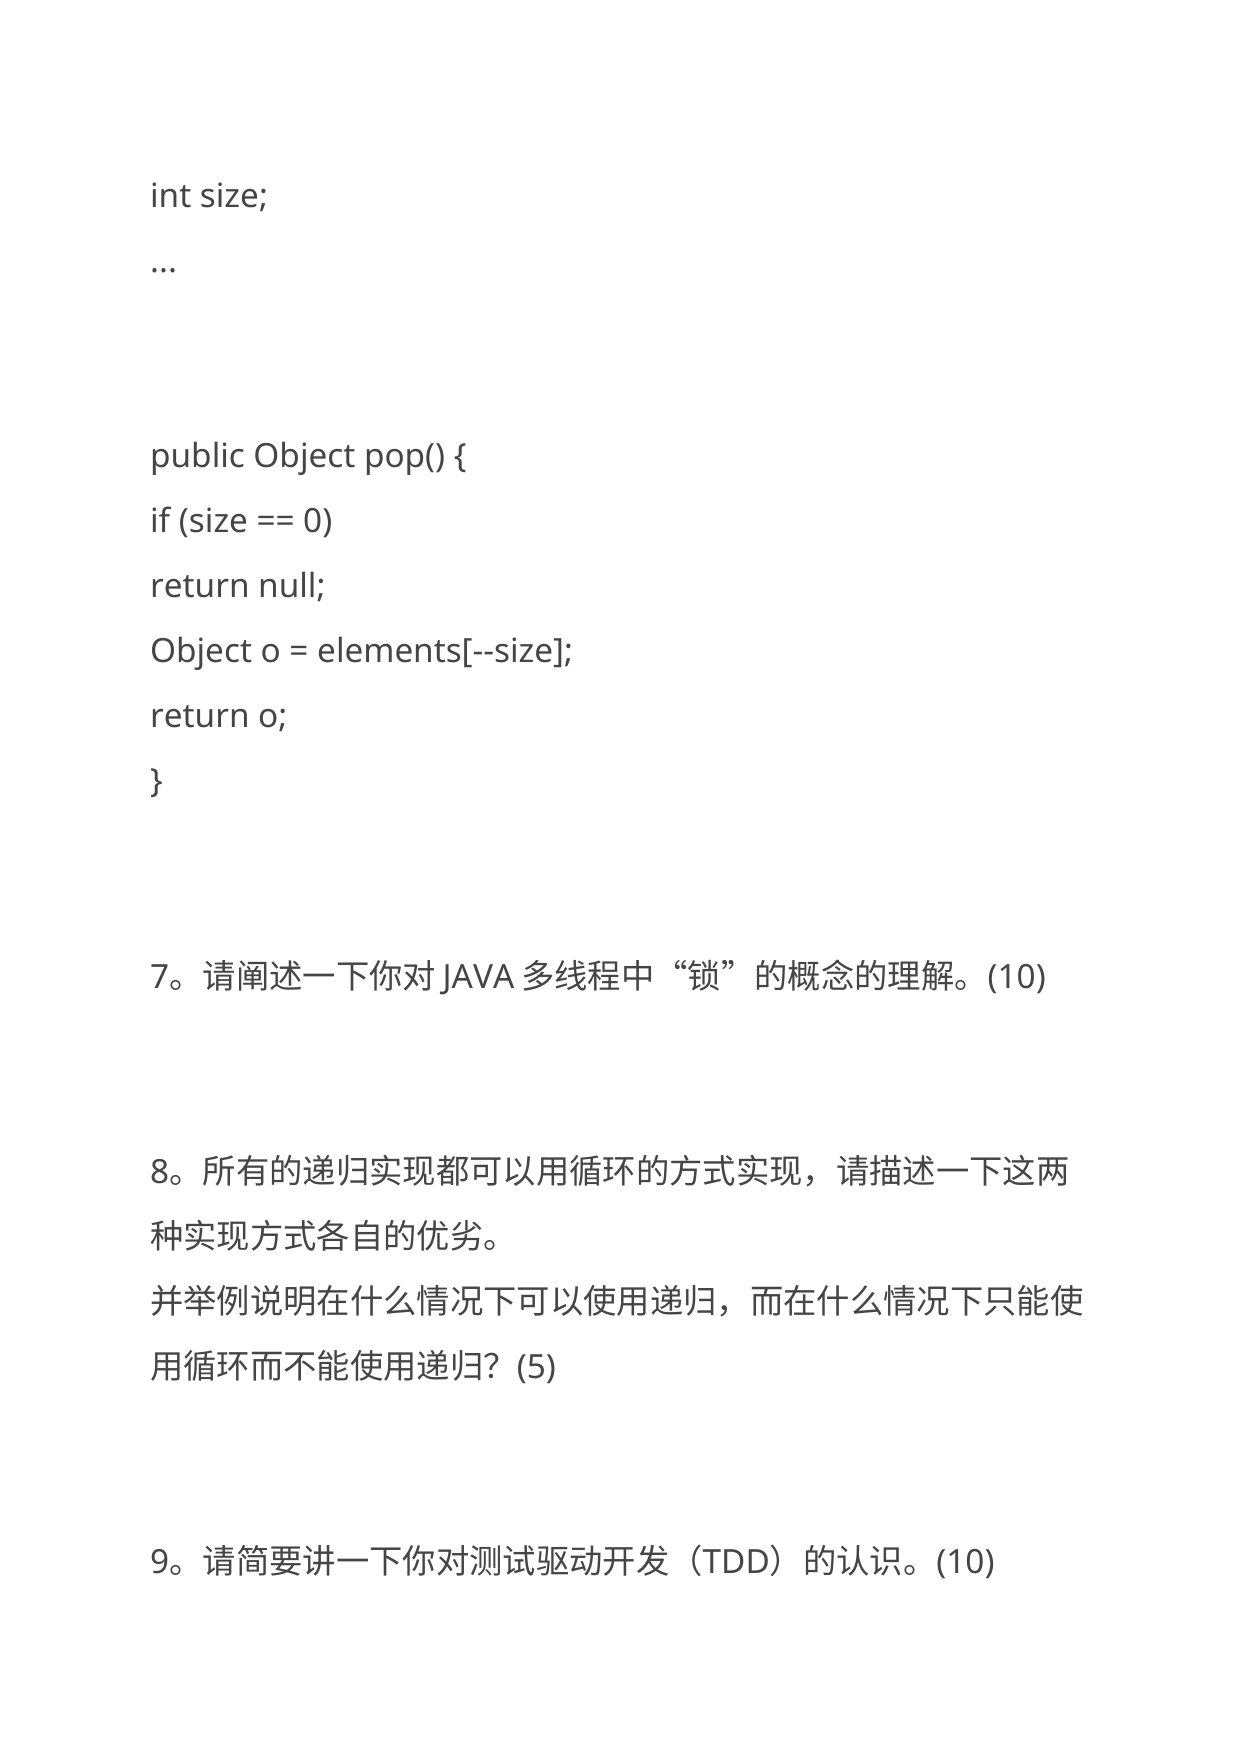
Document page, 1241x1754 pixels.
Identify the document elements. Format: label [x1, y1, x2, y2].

text [150, 162, 1090, 1592]
